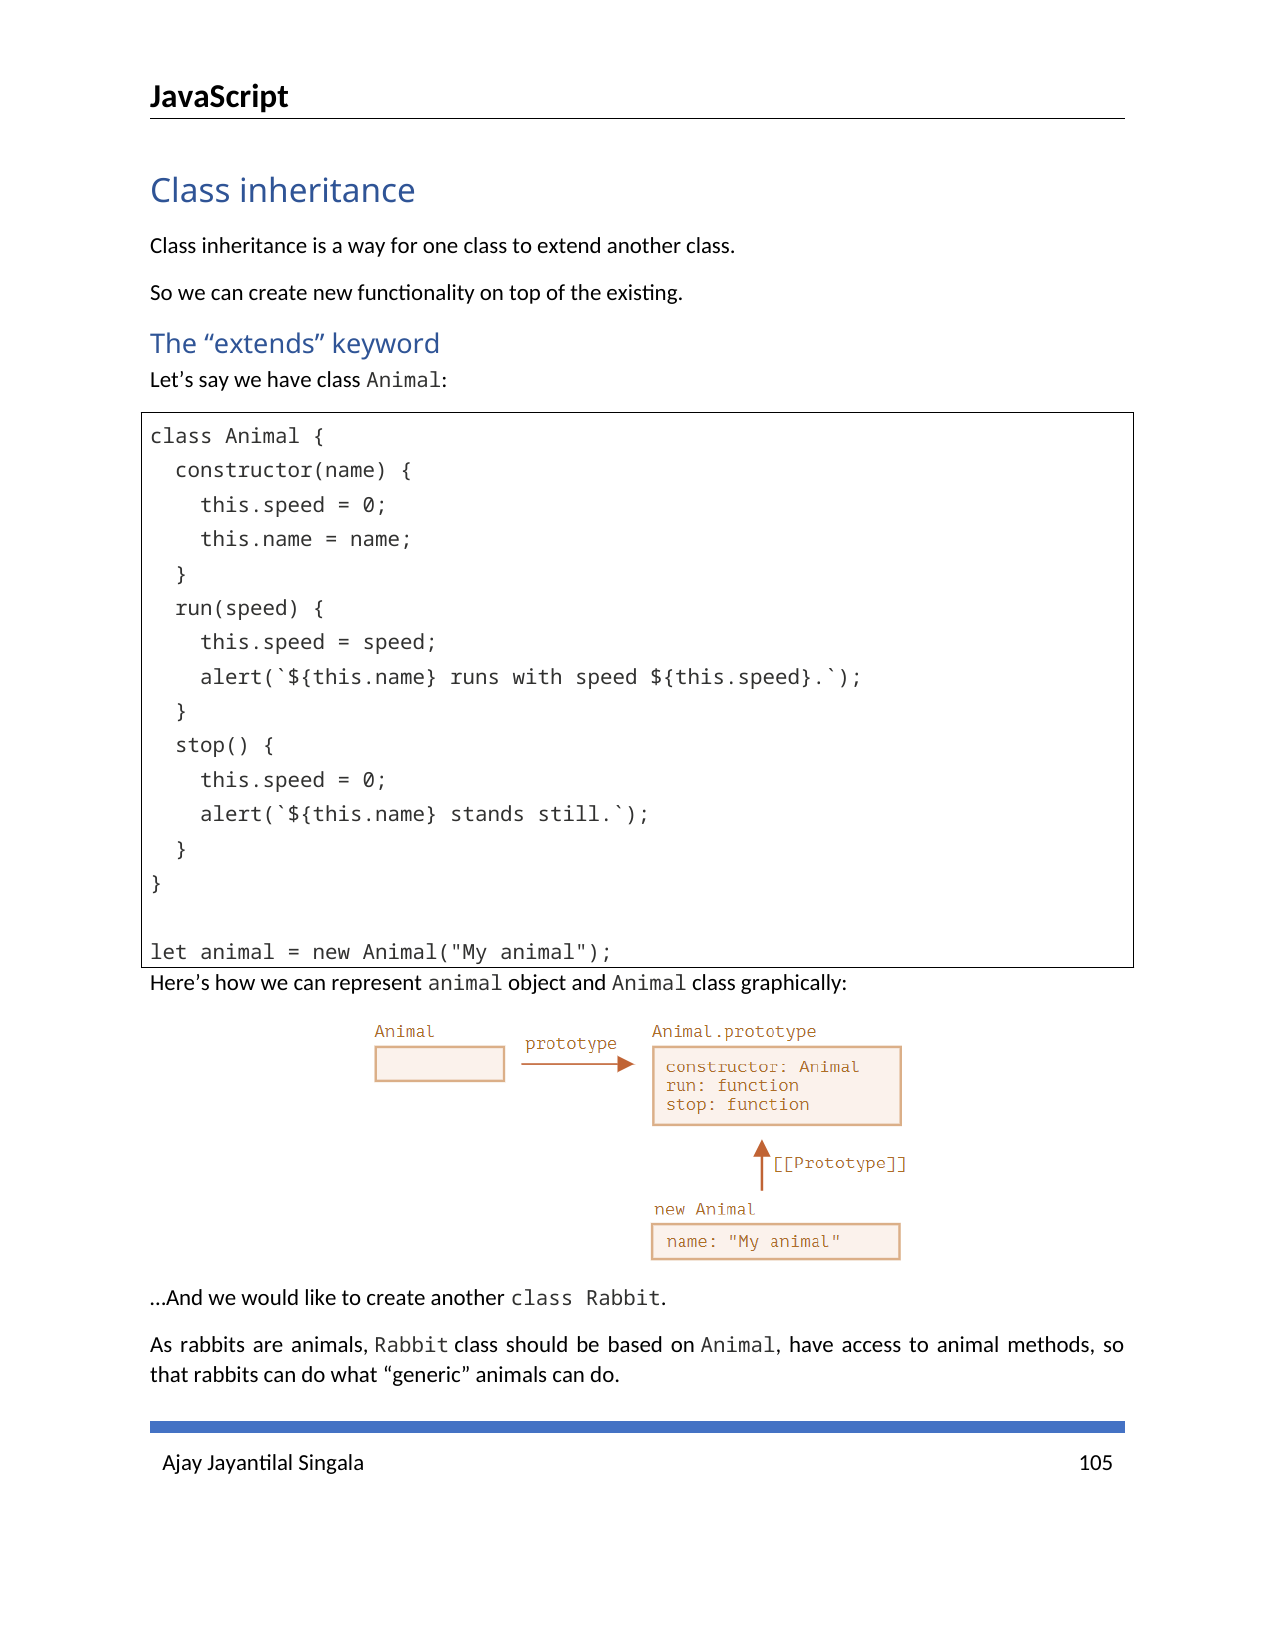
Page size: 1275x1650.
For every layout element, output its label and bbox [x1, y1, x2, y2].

picture [368, 1015, 907, 1264]
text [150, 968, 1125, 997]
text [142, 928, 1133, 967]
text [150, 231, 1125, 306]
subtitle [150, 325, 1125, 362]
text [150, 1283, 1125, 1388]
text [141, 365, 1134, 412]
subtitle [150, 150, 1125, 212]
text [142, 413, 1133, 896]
